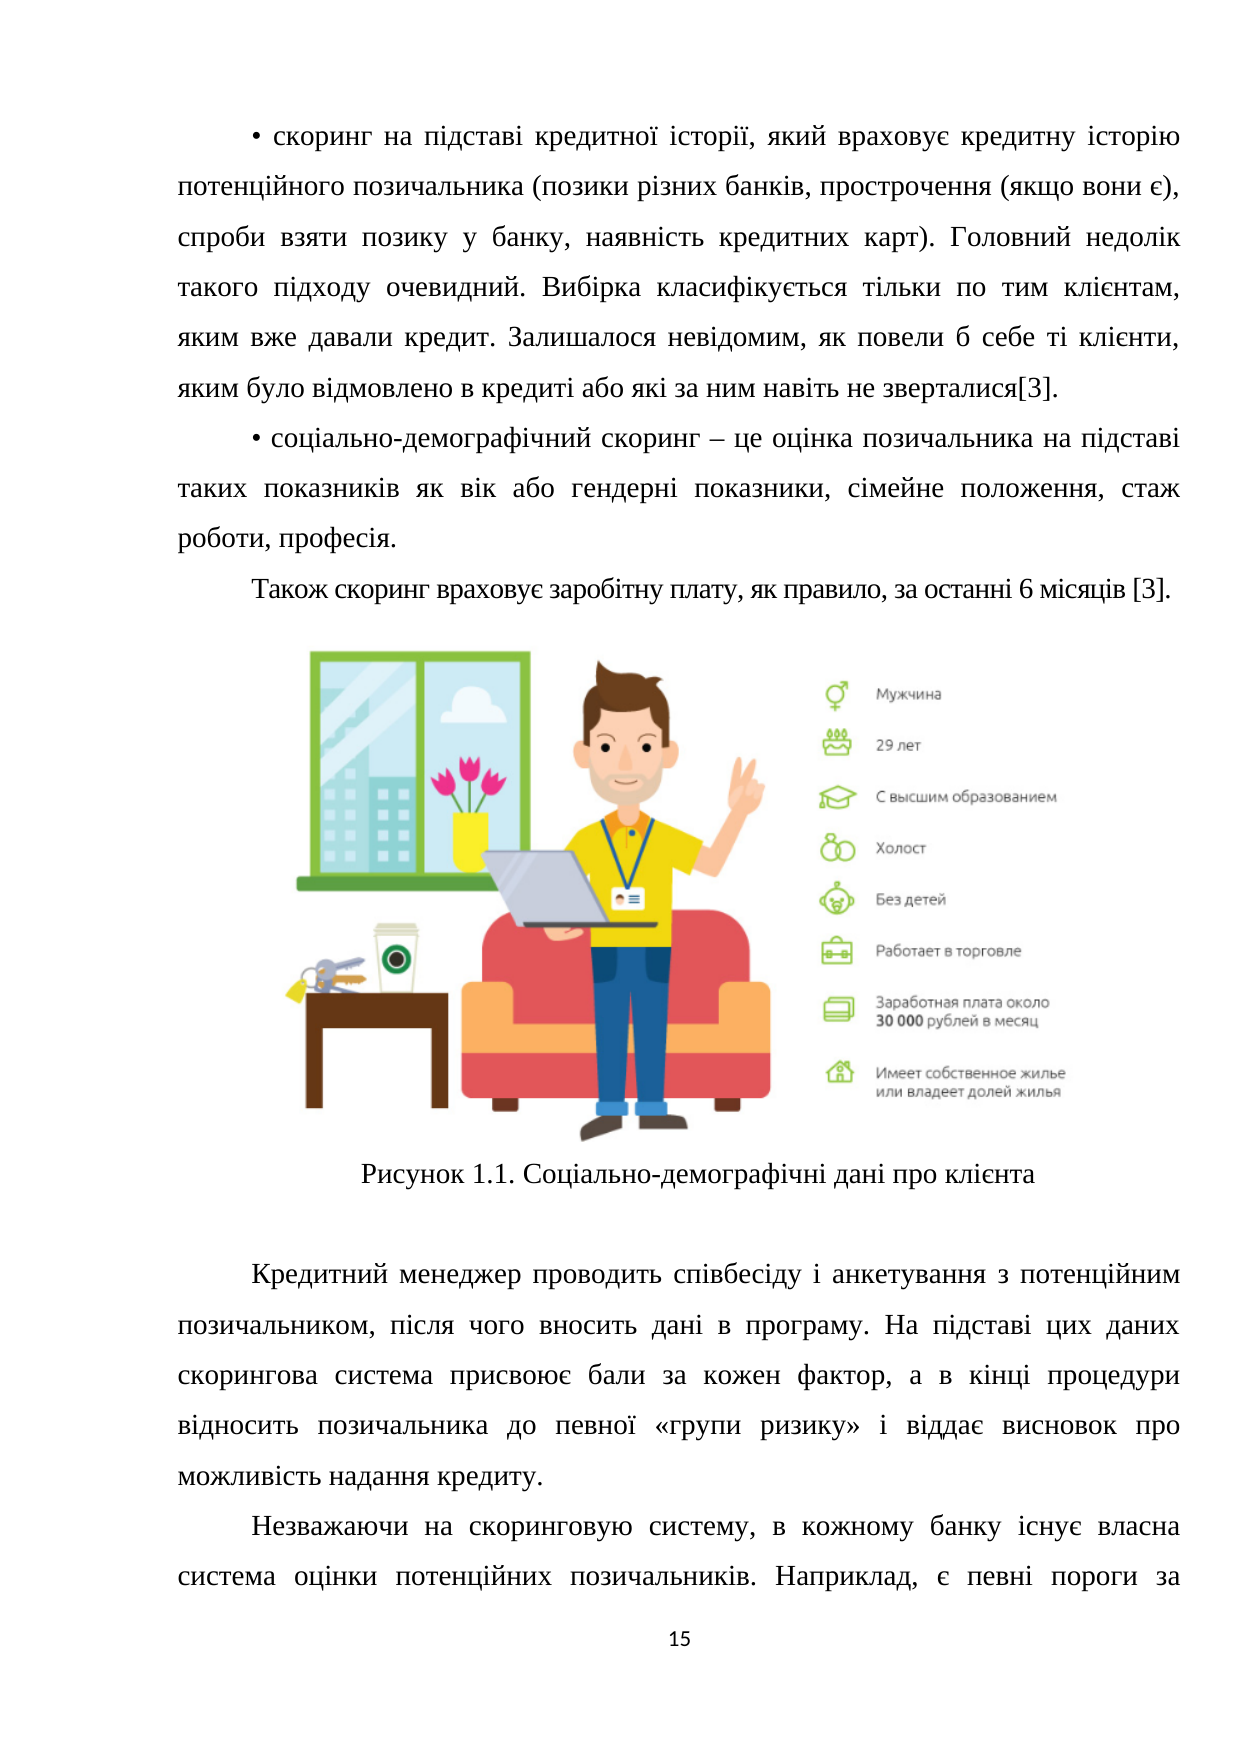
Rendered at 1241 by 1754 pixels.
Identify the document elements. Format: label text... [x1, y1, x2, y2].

text Також скоринг враховує заробітну плату, як правило, за останні 6 місяців [3]. [177, 571, 1181, 604]
text • скоринг на підставі кредитної історії, який враховує кредитну історію потенційного позичальника (позики різних банків, прострочення (якщо вони є), спроби взяти позику у банку, наявність кредитних карт). Головний недолік такого підходу очевидний. Вибірка класифікується тільки по тим клієнтам, яким вже давали кредит. Залишалося невідомим, як повели б себе ті клієнти, яким було відмовлено в кредиті або які за ним навіть не зверталися[3]. [177, 118, 1181, 403]
picture [278, 621, 1080, 1142]
text • соціально-демографічний скоринг – це оцінка позичальника на підставі таких показників як вік або гендерні показники, сімейне положення, стаж роботи, професія. [177, 420, 1181, 554]
text Рисунок 1.1. Соціально-демографічні дані про клієнта [177, 1156, 1181, 1189]
